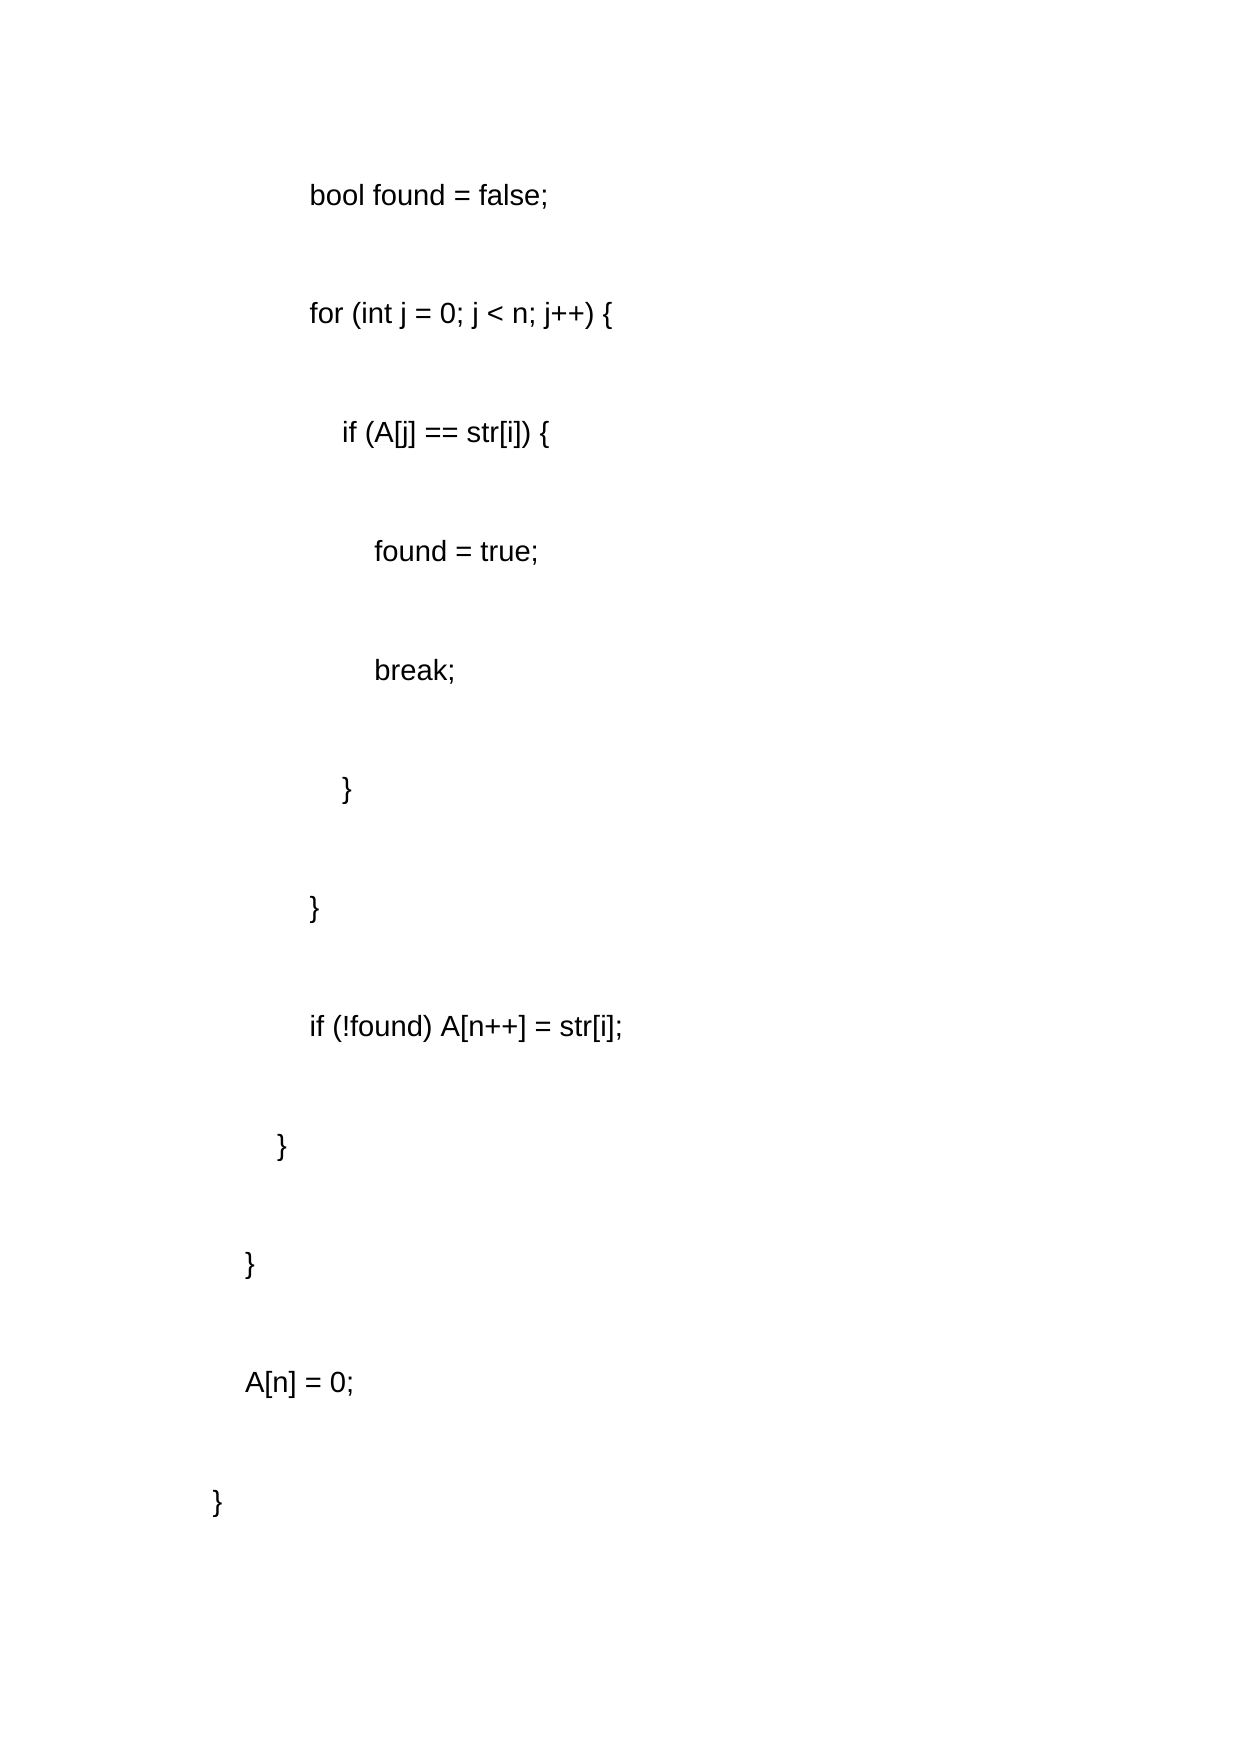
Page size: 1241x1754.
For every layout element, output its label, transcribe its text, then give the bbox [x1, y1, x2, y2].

text break; [148, 652, 1152, 686]
text A[n] = 0; [148, 1365, 1152, 1398]
text for (int j = 0; j < n; j++) { [148, 296, 1152, 330]
text if (!found) A[n++] = str[i]; [148, 1009, 1152, 1042]
text bool found = false; [148, 177, 1152, 211]
text found = true; [148, 534, 1152, 567]
text } [148, 1484, 1152, 1517]
text if (A[j] == str[i]) { [148, 415, 1152, 448]
text } [148, 771, 1152, 805]
text } [148, 890, 1152, 923]
text } [148, 1246, 1152, 1280]
text } [148, 1127, 1152, 1161]
